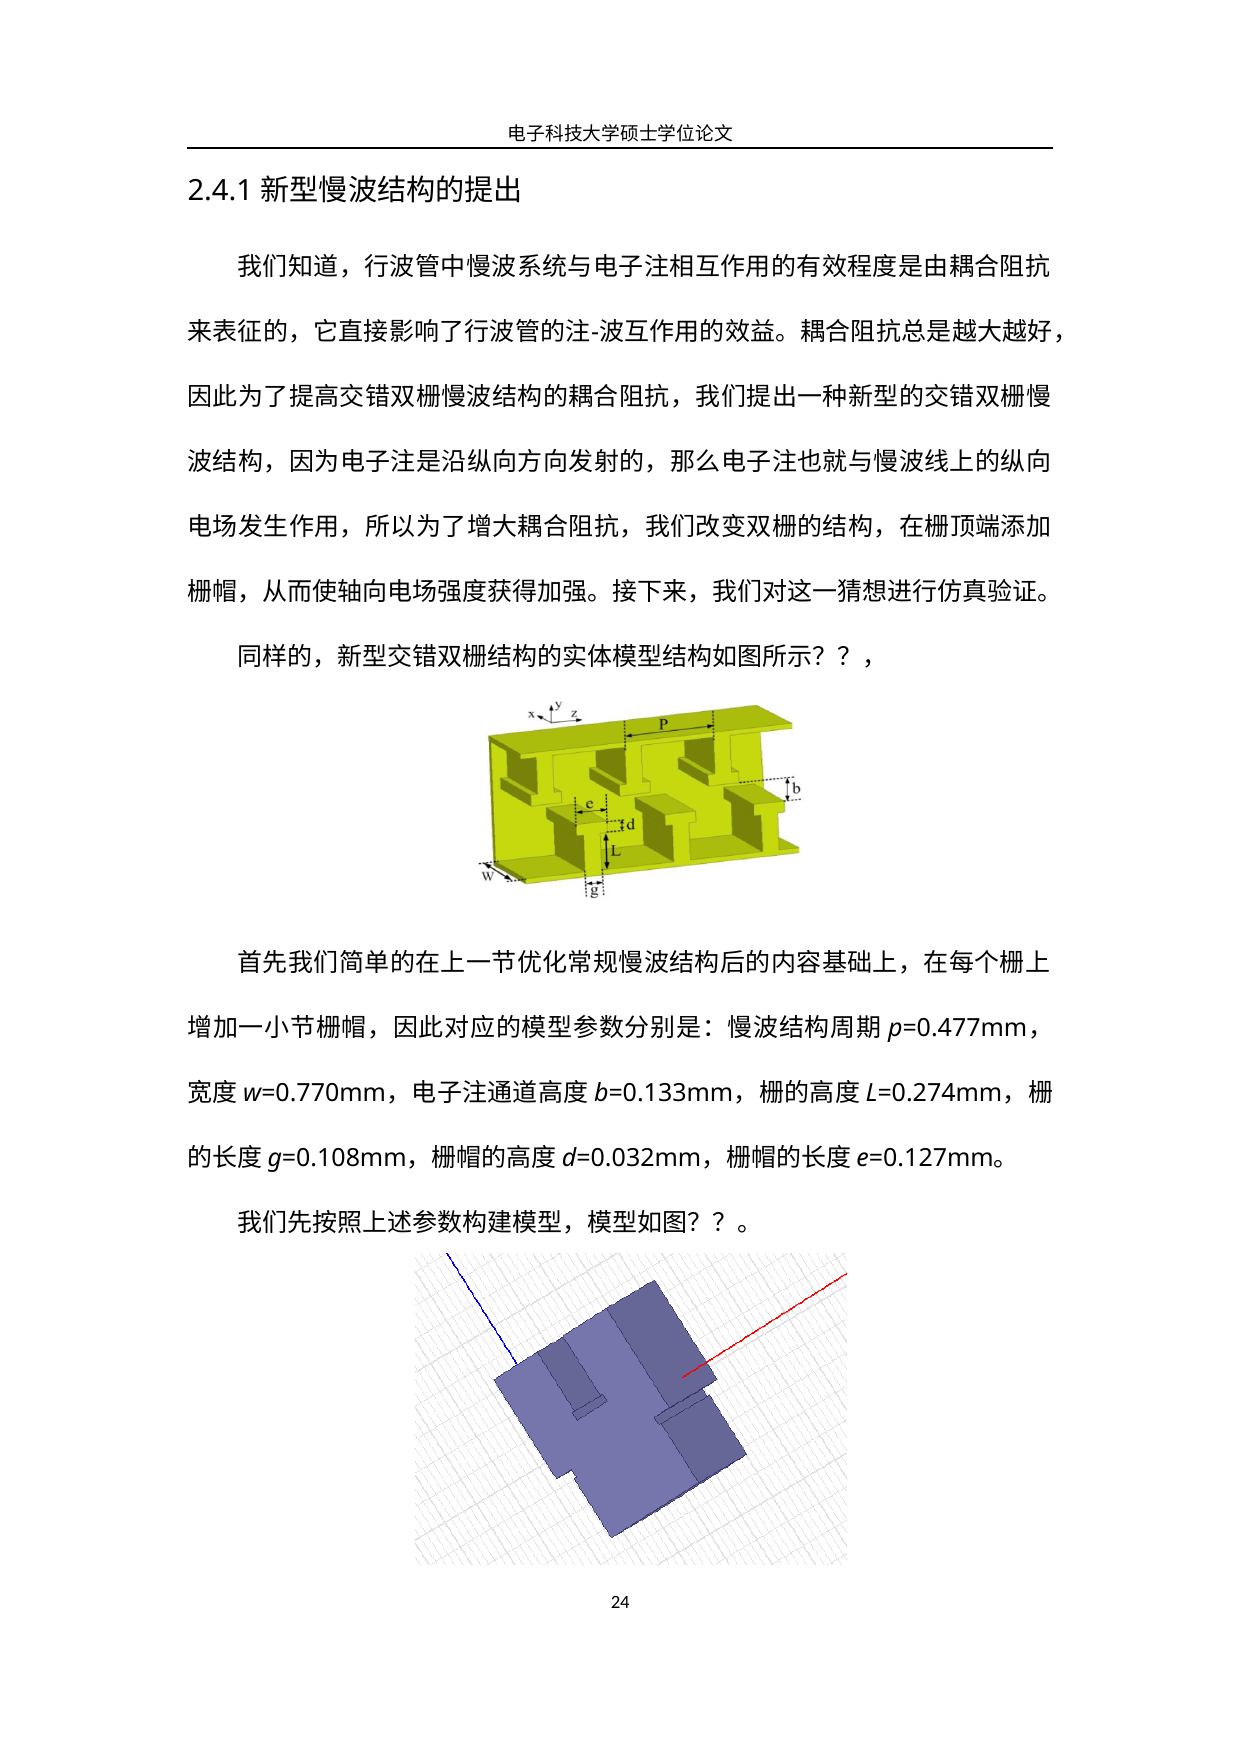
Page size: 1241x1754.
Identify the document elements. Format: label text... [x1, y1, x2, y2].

text 同样的，新型交错双栅结构的实体模型结构如图所示？？， [187, 622, 1053, 687]
picture [444, 687, 818, 902]
picture [414, 1253, 848, 1565]
text 首先我们简单的在上一节优化常规慢波结构后的内容基础上，在每个栅上增加一小节栅帽，因此对应的模型参数分别是：慢波结构周期p=0.477mm，宽度w=0.770mm，电子注通道高度b=0.133mm，栅的高度L=0.274mm，栅的长度g=0.108mm，栅帽的高度d=0.032mm，栅帽的长度e=0.127mm。 [187, 928, 1053, 1188]
text 2.4.1 新型慢波结构的提出 [187, 155, 1053, 220]
text 我们知道，行波管中慢波系统与电子注相互作用的有效程度是由耦合阻抗来表征的，它直接影响了行波管的注-波互作用的效益。耦合阻抗总是越大越好，因此为了提高交错双栅慢波结构的耦合阻抗，我们提出一种新型的交错双栅慢波结构，因为电子注是沿纵向方向发射的，那么电子注也就与慢波线上的纵向电场发生作用，所以为了增大耦合阻抗，我们改变双栅的结构，在栅顶端添加栅帽，从而使轴向电场强度获得加强。接下来，我们对这一猜想进行仿真验证。 [187, 232, 1053, 622]
text 我们先按照上述参数构建模型，模型如图？？。 [187, 1188, 1053, 1253]
